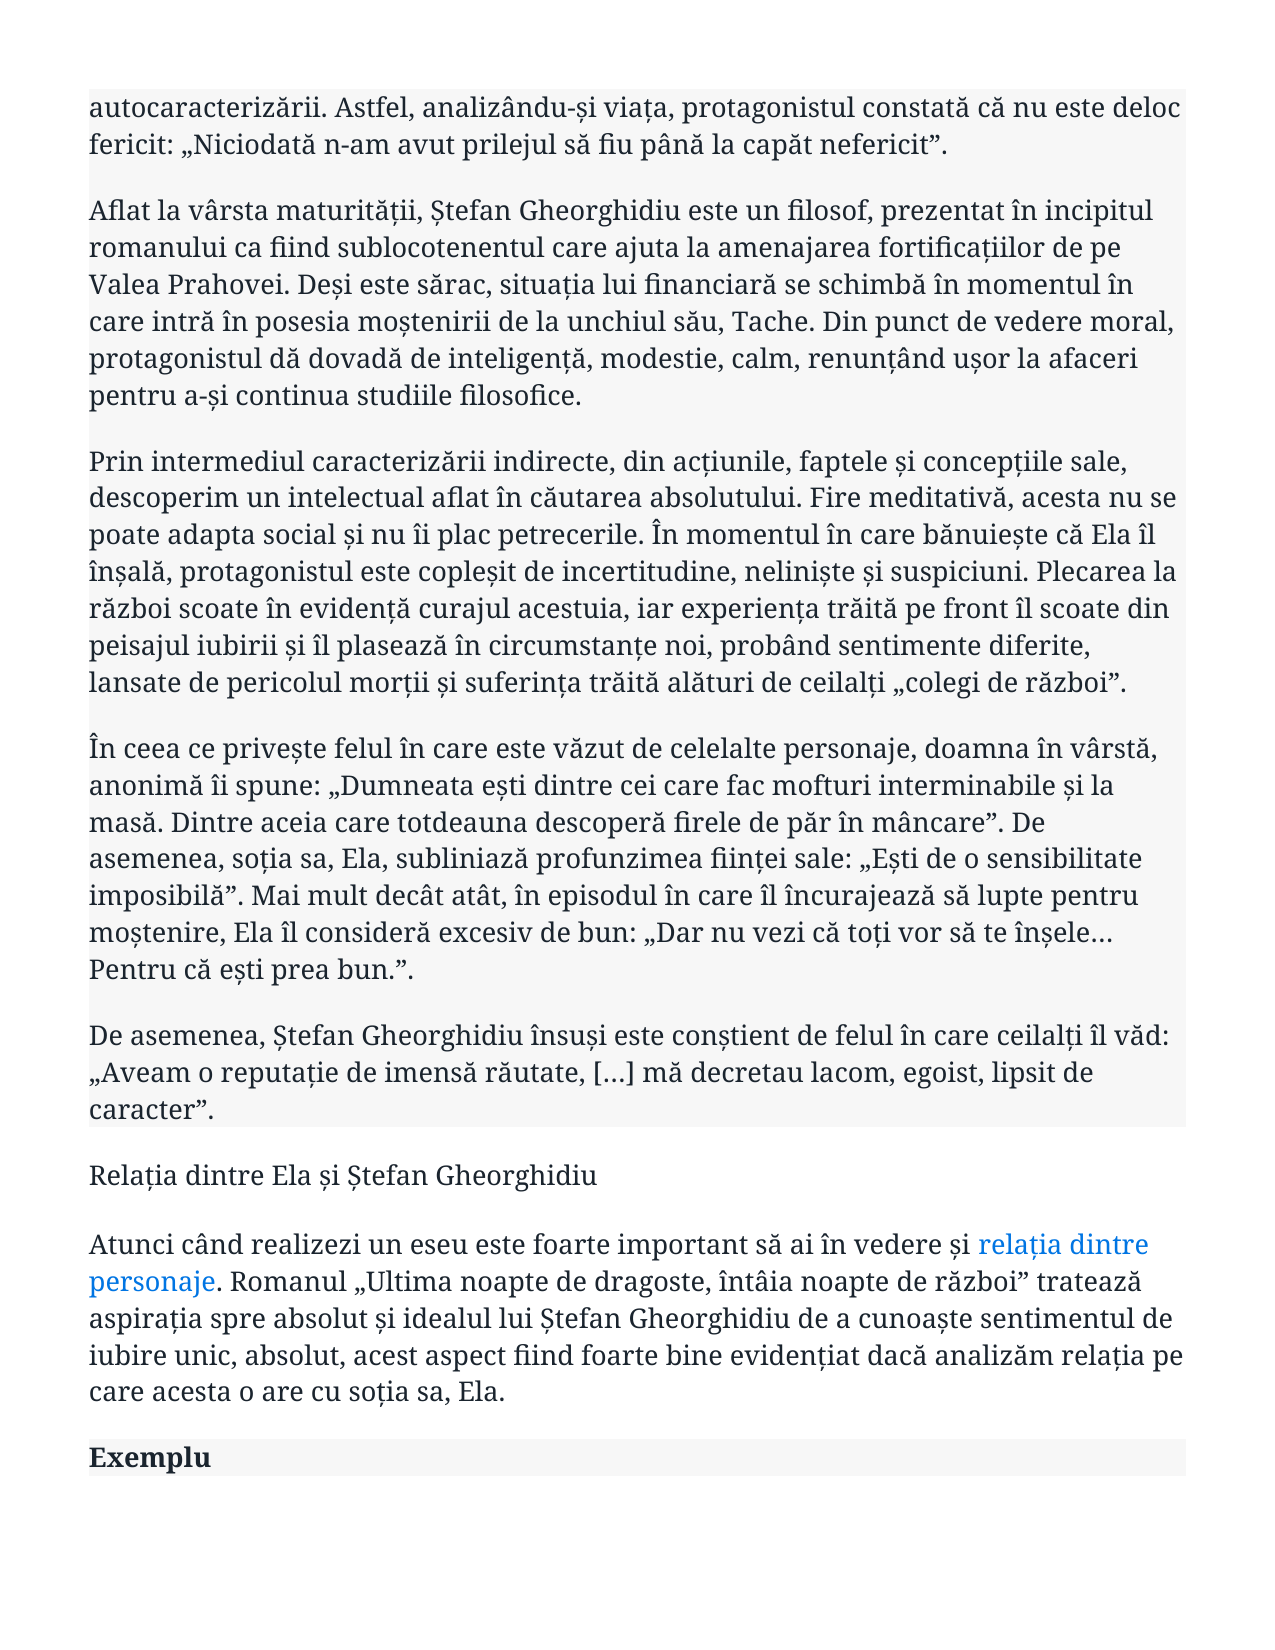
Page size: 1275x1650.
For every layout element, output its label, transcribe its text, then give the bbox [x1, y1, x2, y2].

text Atunci când realizezi un eseu este foarte important să ai în vedere și relația dintre personaje. Romanul „Ultima noapte de dragoste, întâia noapte de război” tratează aspirația spre absolut și idealul lui Ștefan Gheorghidiu de a cunoaște sentimentul de iubire unic, absolut, acest aspect fiind foarte bine evidențiat dacă analizăm relația pe care acesta o are cu soția sa, Ela. [89, 1225, 1186, 1410]
text Exemplu [89, 1439, 1186, 1476]
text În ceea ce privește felul în care este văzut de celelalte personaje, doamna în vârstă, anonimă îi spune: „Dumneata ești dintre cei care fac mofturi interminabile și la masă. Dintre aceia care totdeauna descoperă firele de păr în mâncare”. De asemenea, soția sa, Ela, subliniază profunzimea ființei sale: „Ești de o sensibilitate imposibilă”. Mai mult decât atât, în episodul în care îl încurajează să lupte pentru moștenire, Ela îl consideră excesiv de bun: „Dar nu vezi că toți vor să te înșele…Pentru că ești prea bun.”. [89, 729, 1186, 987]
subtitle Relația dintre Ela și Ștefan Gheorghidiu [89, 1156, 1186, 1193]
text Prin intermediul caracterizării indirecte, din acțiunile, faptele și concepțiile sale, descoperim un intelectual aflat în căutarea absolutului. Fire meditativă, acesta nu se poate adapta social și nu îi plac petrecerile. În momentul în care bănuiește că Ela îl înșală, protagonistul este copleșit de incertitudine, neliniște și suspiciuni. Plecarea la război scoate în evidență curajul acestuia, iar experiența trăită pe front îl scoate din peisajul iubirii și îl plasează în circumstanțe noi, probând sentimente diferite, lansate de pericolul morții și suferința trăită alături de ceilalți „colegi de război”. [89, 442, 1186, 700]
text De asemenea, Ștefan Gheorghidiu însuși este conștient de felul în care ceilalți îl văd: „Aveam o reputație de imensă răutate, […] mă decretau lacom, egoist, lipsit de caracter”. [89, 1017, 1186, 1127]
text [89, 89, 1186, 162]
text Aflat la vârsta maturității, Ștefan Gheorghidiu este un filosof, prezentat în incipitul romanului ca fiind sublocotenentul care ajuta la amenajarea fortificațiilor de pe Valea Prahovei. Deși este sărac, situația lui financiară se schimbă în momentul în care intră în posesia moștenirii de la unchiul său, Tache. Din punct de vedere moral, protagonistul dă dovadă de inteligență, modestie, calm, renunțând ușor la afaceri pentru a-și continua studiile filosofice. [89, 192, 1186, 413]
